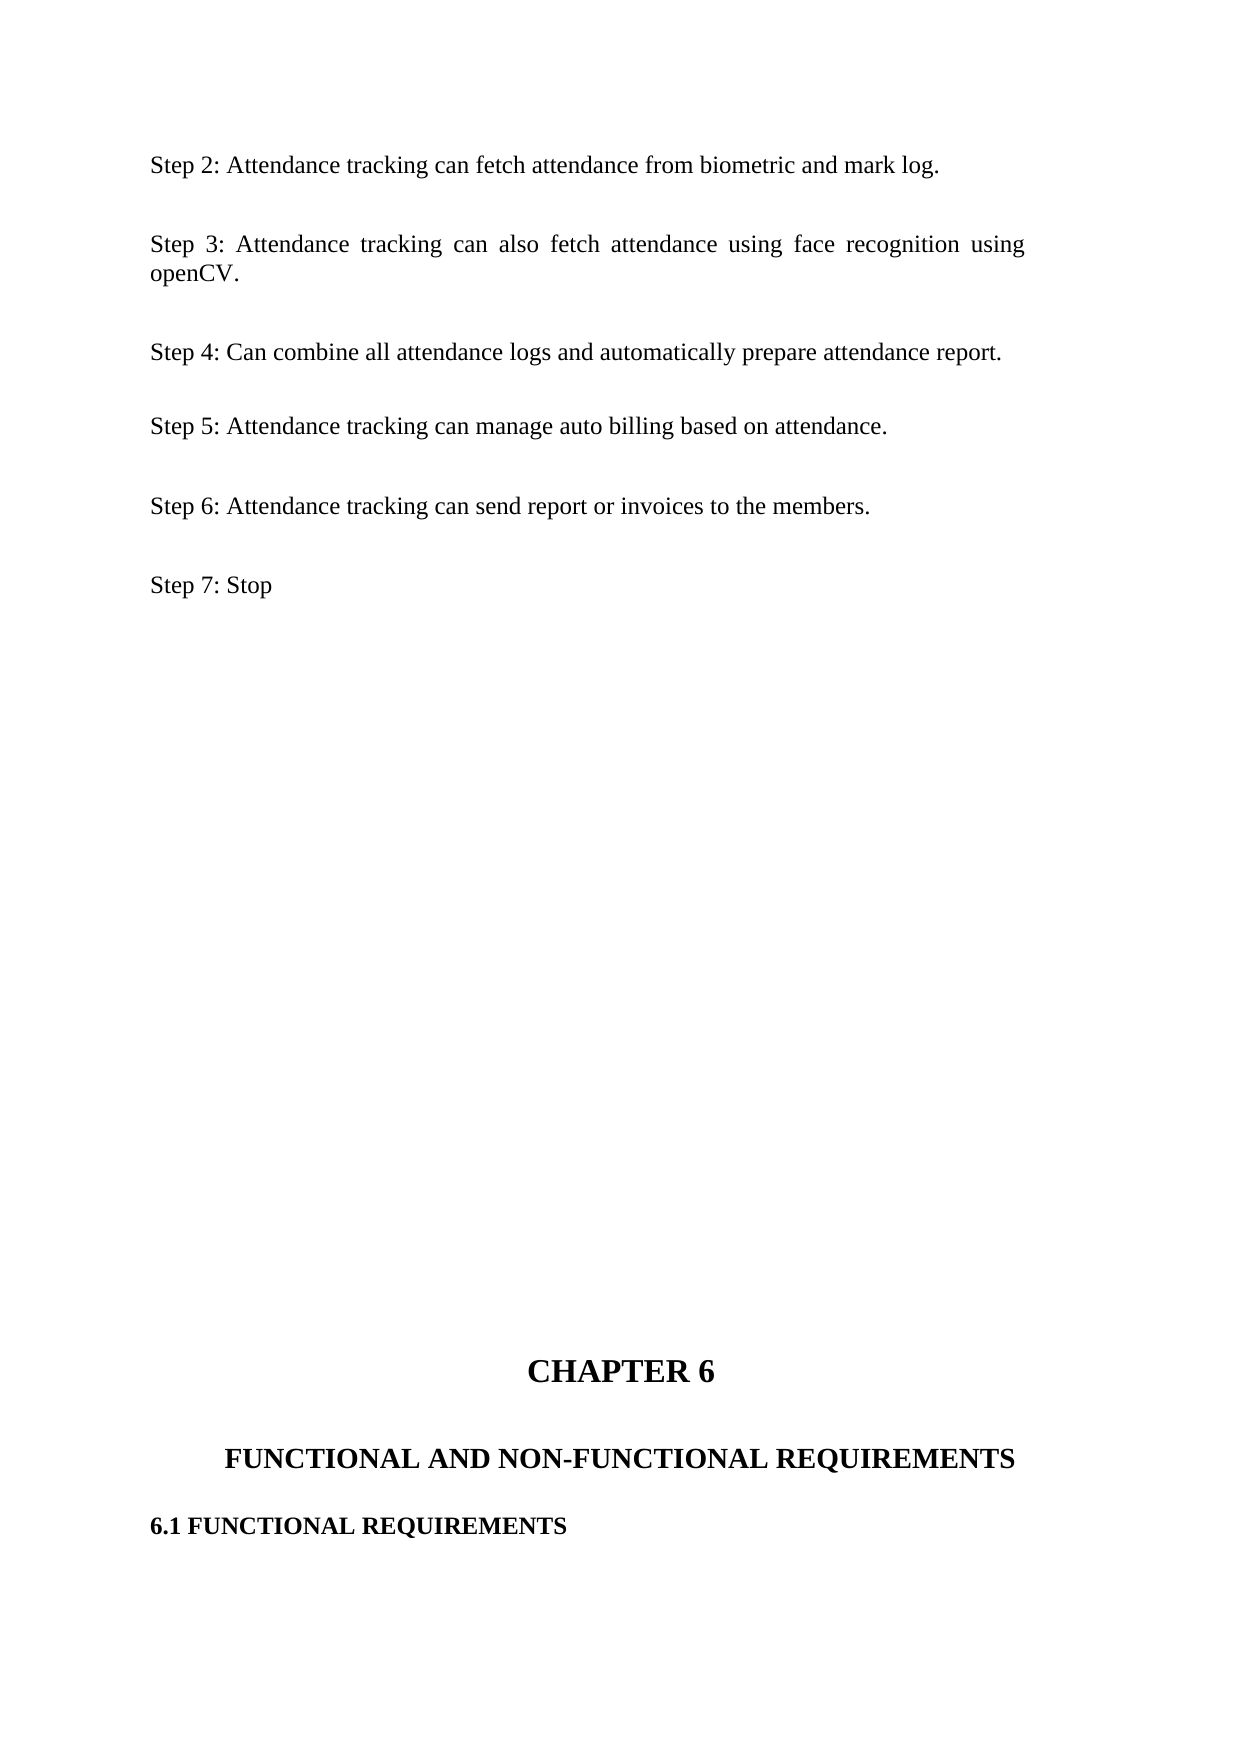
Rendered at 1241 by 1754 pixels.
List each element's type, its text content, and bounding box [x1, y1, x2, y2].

text Step 4: Can combine all attendance logs and automatically prepare attendance report. [150, 337, 1090, 366]
subtitle FUNCTIONAL AND NON-FUNCTIONAL REQUIREMENTS [150, 1442, 1090, 1475]
text 6.1 FUNCTIONAL REQUIREMENTS [150, 1511, 1092, 1540]
subtitle CHAPTER 6 [150, 1351, 1092, 1390]
text Step 3: Attendance tracking can also fetch attendance using face recognition using openCV. [150, 229, 1026, 287]
text Step 6: Attendance tracking can send report or invoices to the members. [150, 491, 1026, 519]
text Step 2: Attendance tracking can fetch attendance from biometric and mark log. [150, 150, 1026, 179]
text Step 5: Attendance tracking can manage auto billing based on attendance. [150, 411, 1026, 440]
text Step 7: Stop [150, 570, 1026, 599]
